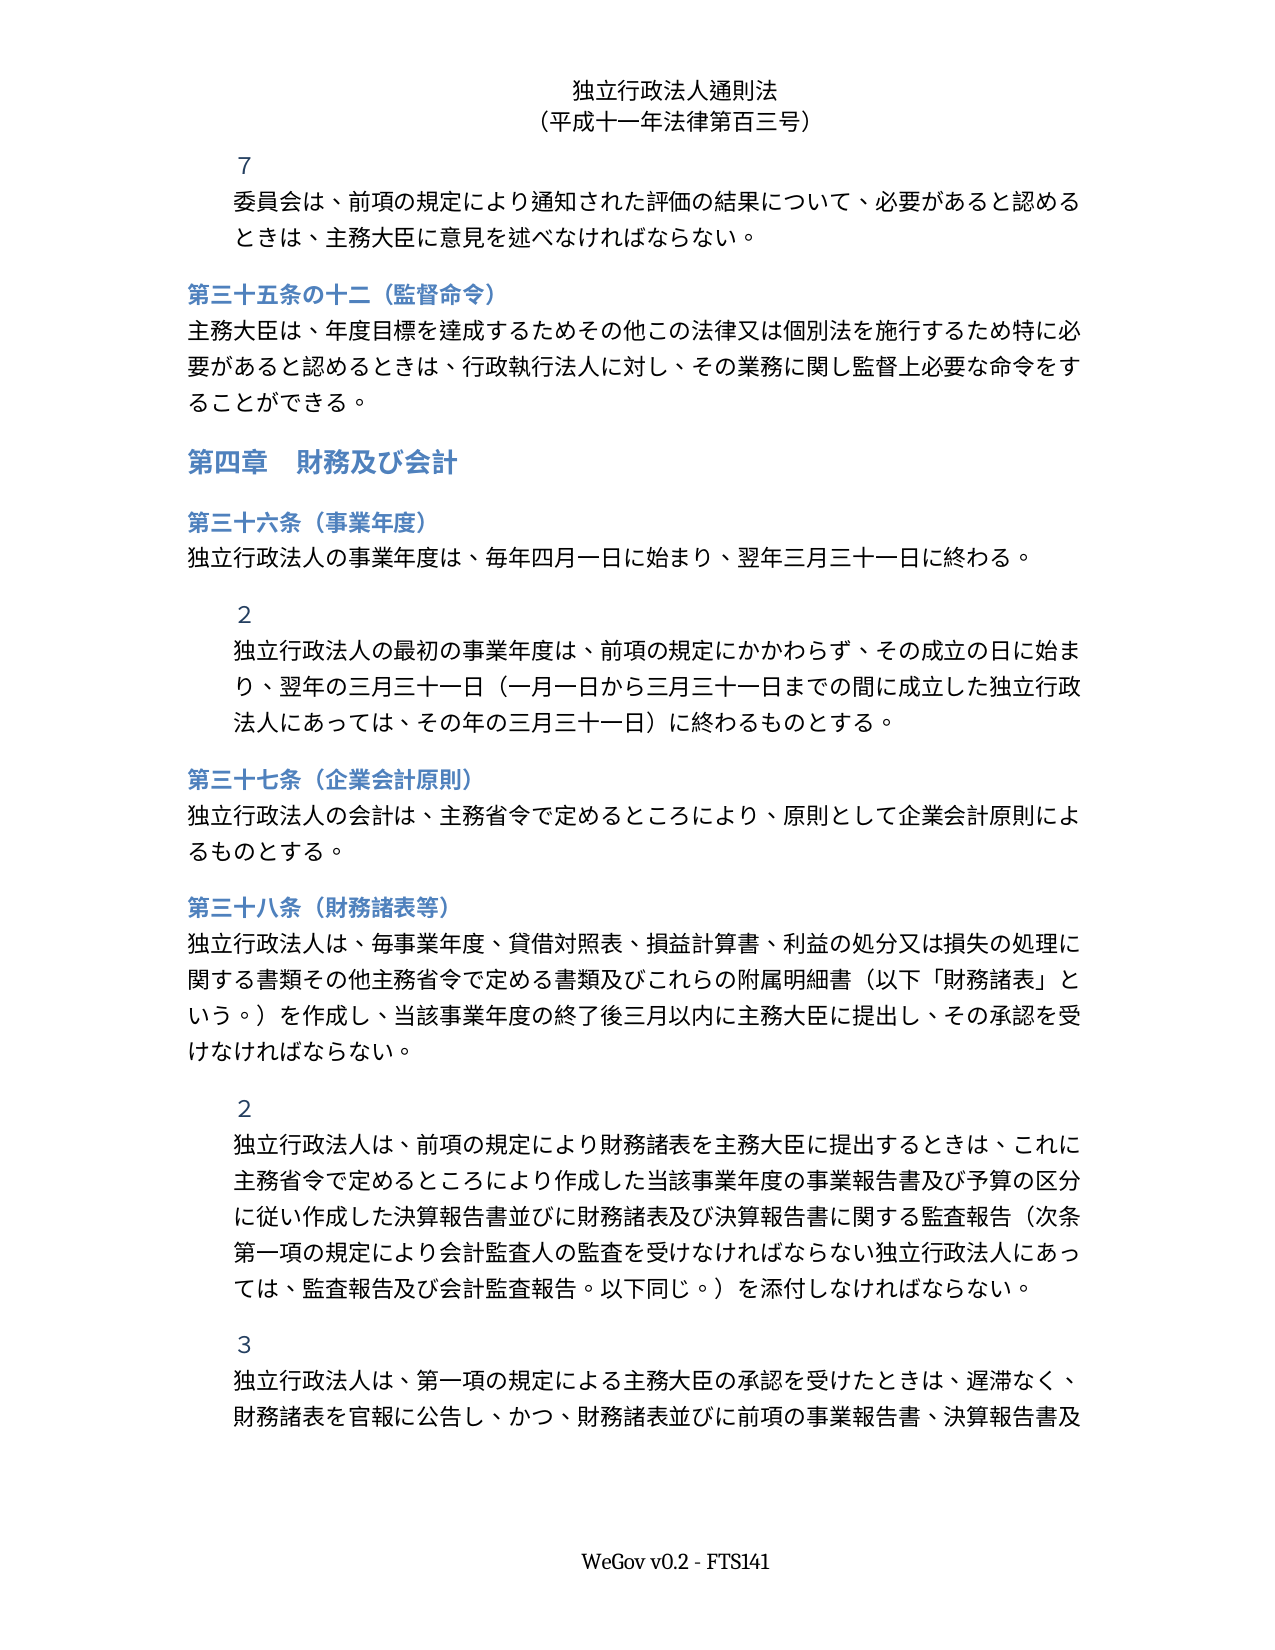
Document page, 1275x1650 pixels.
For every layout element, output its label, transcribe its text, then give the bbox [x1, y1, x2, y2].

subtitle 第三十八条（財務諸表等） [187, 892, 1087, 924]
text 主務大臣は、年度目標を達成するためその他この法律又は個別法を施行するため特に必要があると認めるときは、行政執行法人に対し、その業務に関し監督上必要な命令をすることができる。 [187, 314, 1087, 418]
subtitle 第三十七条（企業会計原則） [187, 764, 1087, 795]
subtitle 第三十五条の十二（監督命令） [187, 279, 1087, 310]
text 独立行政法人は、毎事業年度、貸借対照表、損益計算書、利益の処分又は損失の処理に関する書類その他主務省令で定める書類及びこれらの附属明細書（以下「財務諸表」という。）を作成し、当該事業年度の終了後三月以内に主務大臣に提出し、その承認を受けなければならない。 [187, 928, 1087, 1067]
text 独立行政法人の会計は、主務省令で定めるところにより、原則として企業会計原則によるものとする。 [187, 800, 1087, 867]
subtitle ７ [233, 150, 1087, 181]
subtitle 第四章 財務及び会計 [187, 443, 1087, 480]
subtitle 第三十六条（事業年度） [187, 506, 1087, 538]
subtitle ２ [233, 599, 1087, 630]
text 独立行政法人は、第一項の規定による主務大臣の承認を受けたときは、遅滞なく、財務諸表を官報に公告し、かつ、財務諸表並びに前項の事業報告書、決算報告書及び監査報告を、各事務所に備えて置き、主務省令で定める期間、一般の閲覧に供しなければならない。 [233, 1365, 1087, 1432]
text 独立行政法人の最初の事業年度は、前項の規定にかかわらず、その成立の日に始まり、翌年の三月三十一日（一月一日から三月三十一日までの間に成立した独立行政法人にあっては、その年の三月三十一日）に終わるものとする。 [233, 635, 1087, 738]
text 独立行政法人は、前項の規定により財務諸表を主務大臣に提出するときは、これに主務省令で定めるところにより作成した当該事業年度の事業報告書及び予算の区分に従い作成した決算報告書並びに財務諸表及び決算報告書に関する監査報告（次条第一項の規定により会計監査人の監査を受けなければならない独立行政法人にあっては、監査報告及び会計監査報告。以下同じ。）を添付しなければならない。 [233, 1129, 1087, 1304]
text 独立行政法人の事業年度は、毎年四月一日に始まり、翌年三月三十一日に終わる。 [187, 542, 1087, 574]
text 委員会は、前項の規定により通知された評価の結果について、必要があると認めるときは、主務大臣に意見を述べなければならない。 [233, 186, 1087, 253]
subtitle ３ [233, 1329, 1087, 1361]
subtitle ２ [233, 1093, 1087, 1124]
